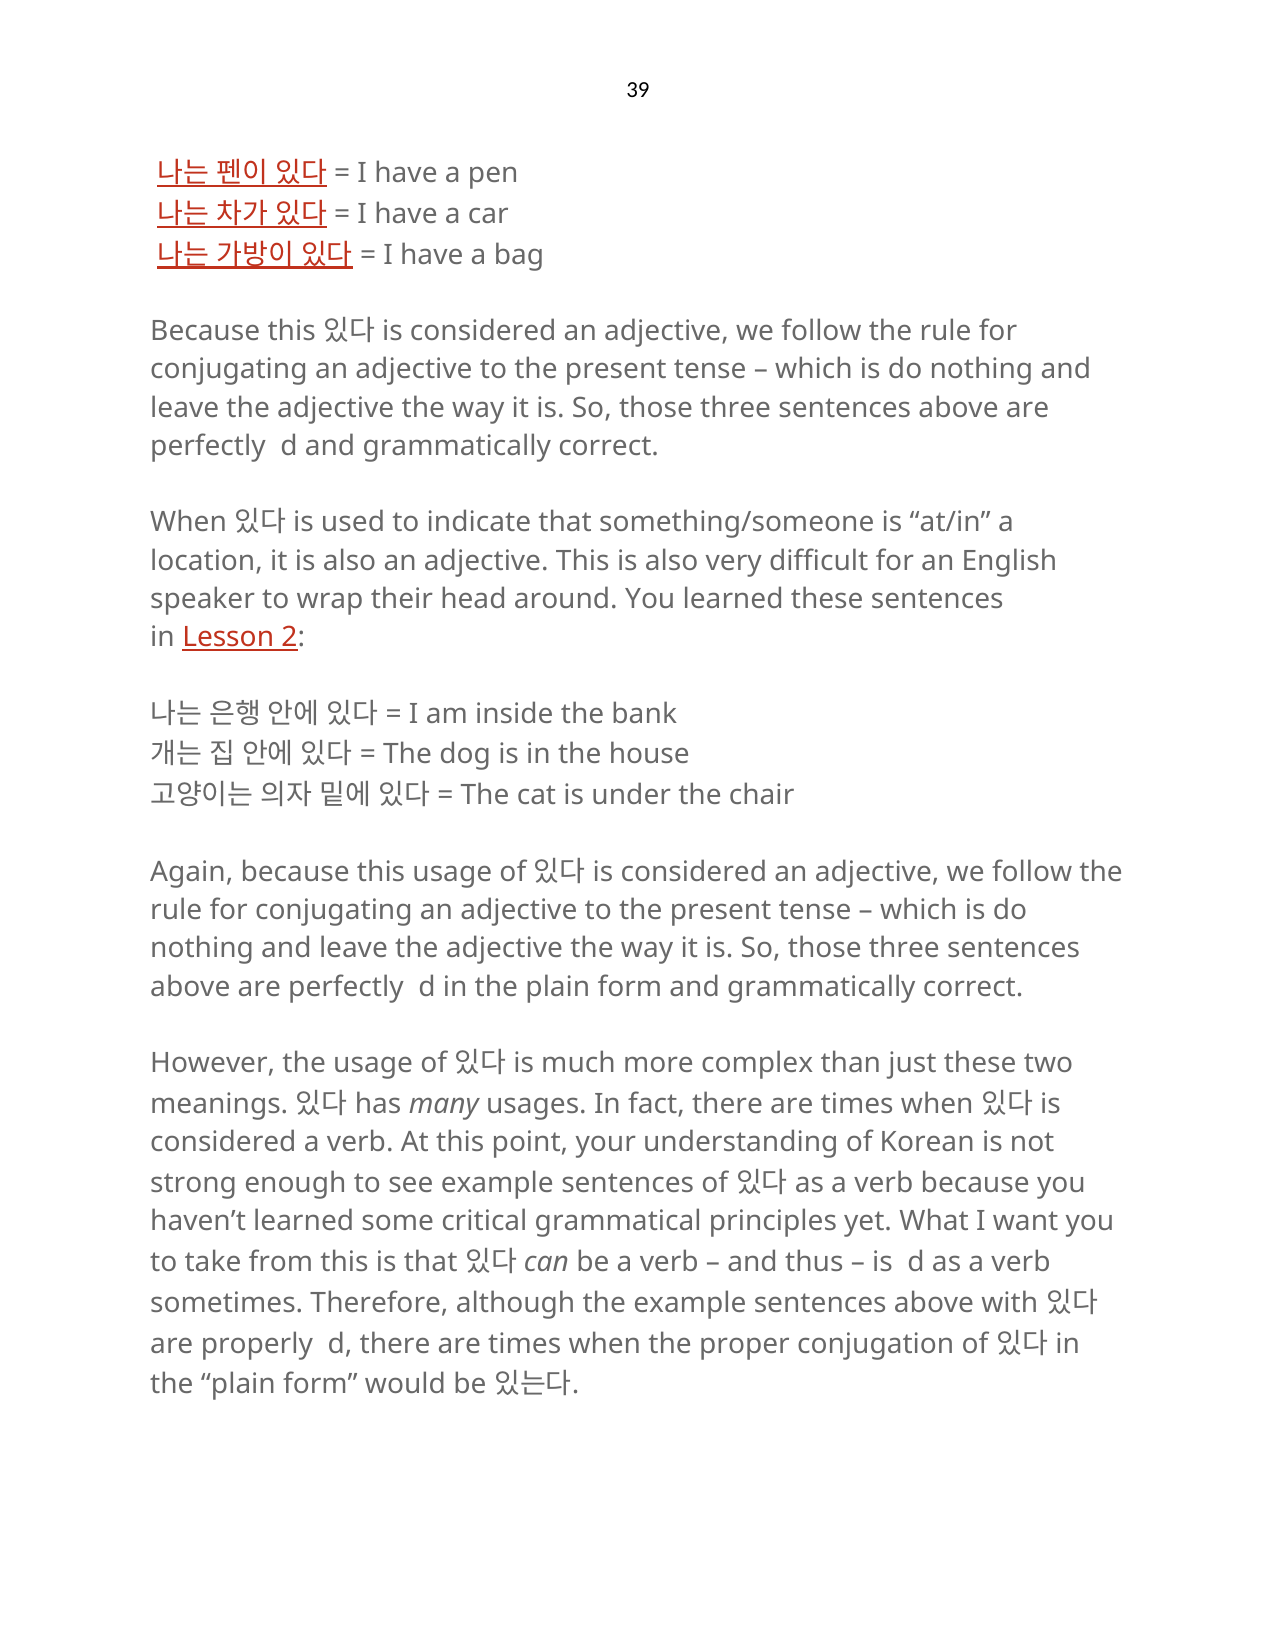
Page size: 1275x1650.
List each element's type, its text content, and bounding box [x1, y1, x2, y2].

text When 있다 is used to indicate that something/someone is “at/in” a location, it is also an adjective. This is also very difficult for an English speaker to wrap their head around. You learned these sentences in Lesson 2: [150, 499, 1125, 655]
text Again, because this usage of 있다 is considered an adjective, we follow the rule for conjugating an adjective to the present tense – which is do nothing and leave the adjective the way it is. So, those three sentences above are perfectly d in the plain form and grammatically correct. [150, 848, 1125, 1004]
text 나는 펜이 있다 = I have a pen 나는 차가 있다 = I have a car 나는 가방이 있다 = I have a bag [150, 150, 1125, 272]
text Because this 있다 is considered an adjective, we follow the rule for conjugating an adjective to the present tense – which is do nothing and leave the adjective the way it is. So, those three sentences above are perfectly d and grammatically correct. [150, 308, 1125, 464]
text However, the usage of 있다 is much more complex than just these two meanings. 있다 has many usages. In fact, there are times when 있다 is considered a verb. At this point, your understanding of Korean is not strong enough to see example sentences of 있다 as a verb because you haven’t learned some critical grammatical principles yet. What I want you to take from this is that 있다 can be a verb – and thus – is d as a verb sometimes. Therefore, although the example sentences above with 있다 are properly d, there are times when the proper conjugation of 있다 in the “plain form” would be 있는다. [150, 1039, 1125, 1402]
text 나는 은행 안에 있다 = I am inside the bank 개는 집 안에 있다 = The dog is in the house 고양이는 의자 밑에 있다 = The cat is under the chair [150, 690, 1125, 813]
